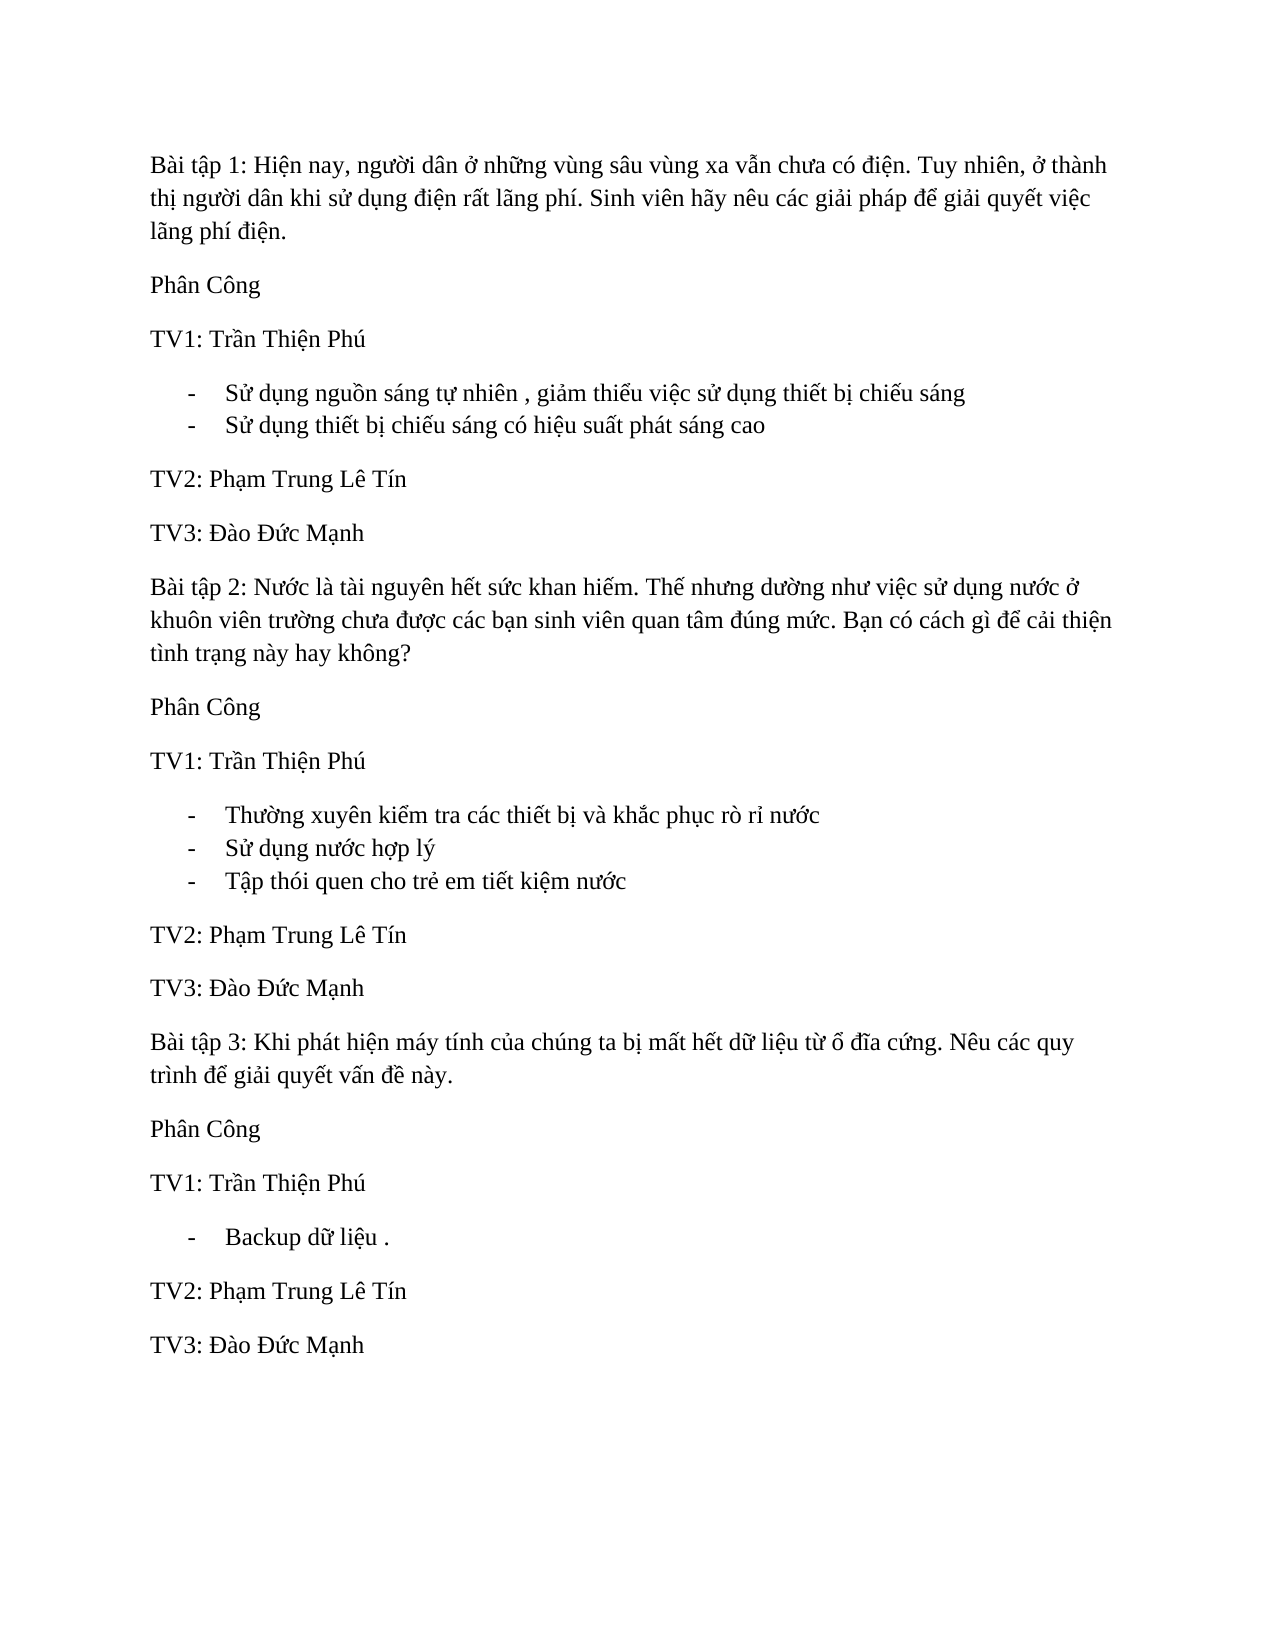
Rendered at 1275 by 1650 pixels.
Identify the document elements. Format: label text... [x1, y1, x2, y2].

text TV2: Phạm Trung Lê Tín [150, 920, 1125, 948]
text Bài tập 1: Hiện nay, người dân ở những vùng sâu vùng xa vẫn chưa có điện. Tuy nhiên, ở thành thị người dân khi sử dụng điện rất lãng phí. Sinh viên hãy nêu các giải pháp để giải quyết việc lãng phí điện. [150, 150, 1125, 245]
text Bài tập 2: Nước là tài nguyên hết sức khan hiếm. Thế nhưng dường như việc sử dụng nước ở khuôn viên trường chưa được các bạn sinh viên quan tâm đúng mức. Bạn có cách gì để cải thiện tình trạng này hay không? [150, 572, 1125, 667]
list Tập thói quen cho trẻ em tiết kiệm nước [187, 866, 1125, 894]
text TV2: Phạm Trung Lê Tín [150, 1276, 1125, 1304]
text Bài tập 3: Khi phát hiện máy tính của chúng ta bị mất hết dữ liệu từ ổ đĩa cứng. Nêu các quy trình để giải quyết vấn đề này. [150, 1027, 1125, 1089]
list Thường xuyên kiểm tra các thiết bị và khắc phục rò rỉ nước [187, 800, 1125, 828]
text TV3: Đào Đức Mạnh [150, 973, 1125, 1002]
list Sử dụng nguồn sáng tự nhiên , giảm thiểu việc sử dụng thiết bị chiếu sáng [187, 378, 1125, 406]
text TV1: Trần Thiện Phú [150, 1168, 1125, 1197]
text TV3: Đào Đức Mạnh [150, 1330, 1125, 1358]
text TV1: Trần Thiện Phú [150, 746, 1125, 775]
text TV2: Phạm Trung Lê Tín [150, 464, 1125, 493]
text Phân Công [150, 270, 1125, 299]
text Phân Công [150, 1114, 1125, 1143]
text Phân Công [150, 692, 1125, 721]
list Sử dụng nước hợp lý [187, 833, 1125, 862]
text TV3: Đào Đức Mạnh [150, 518, 1125, 547]
list Sử dụng thiết bị chiếu sáng có hiệu suất phát sáng cao [187, 411, 1125, 439]
list Backup dữ liệu . [187, 1222, 1125, 1251]
text TV1: Trần Thiện Phú [150, 324, 1125, 352]
